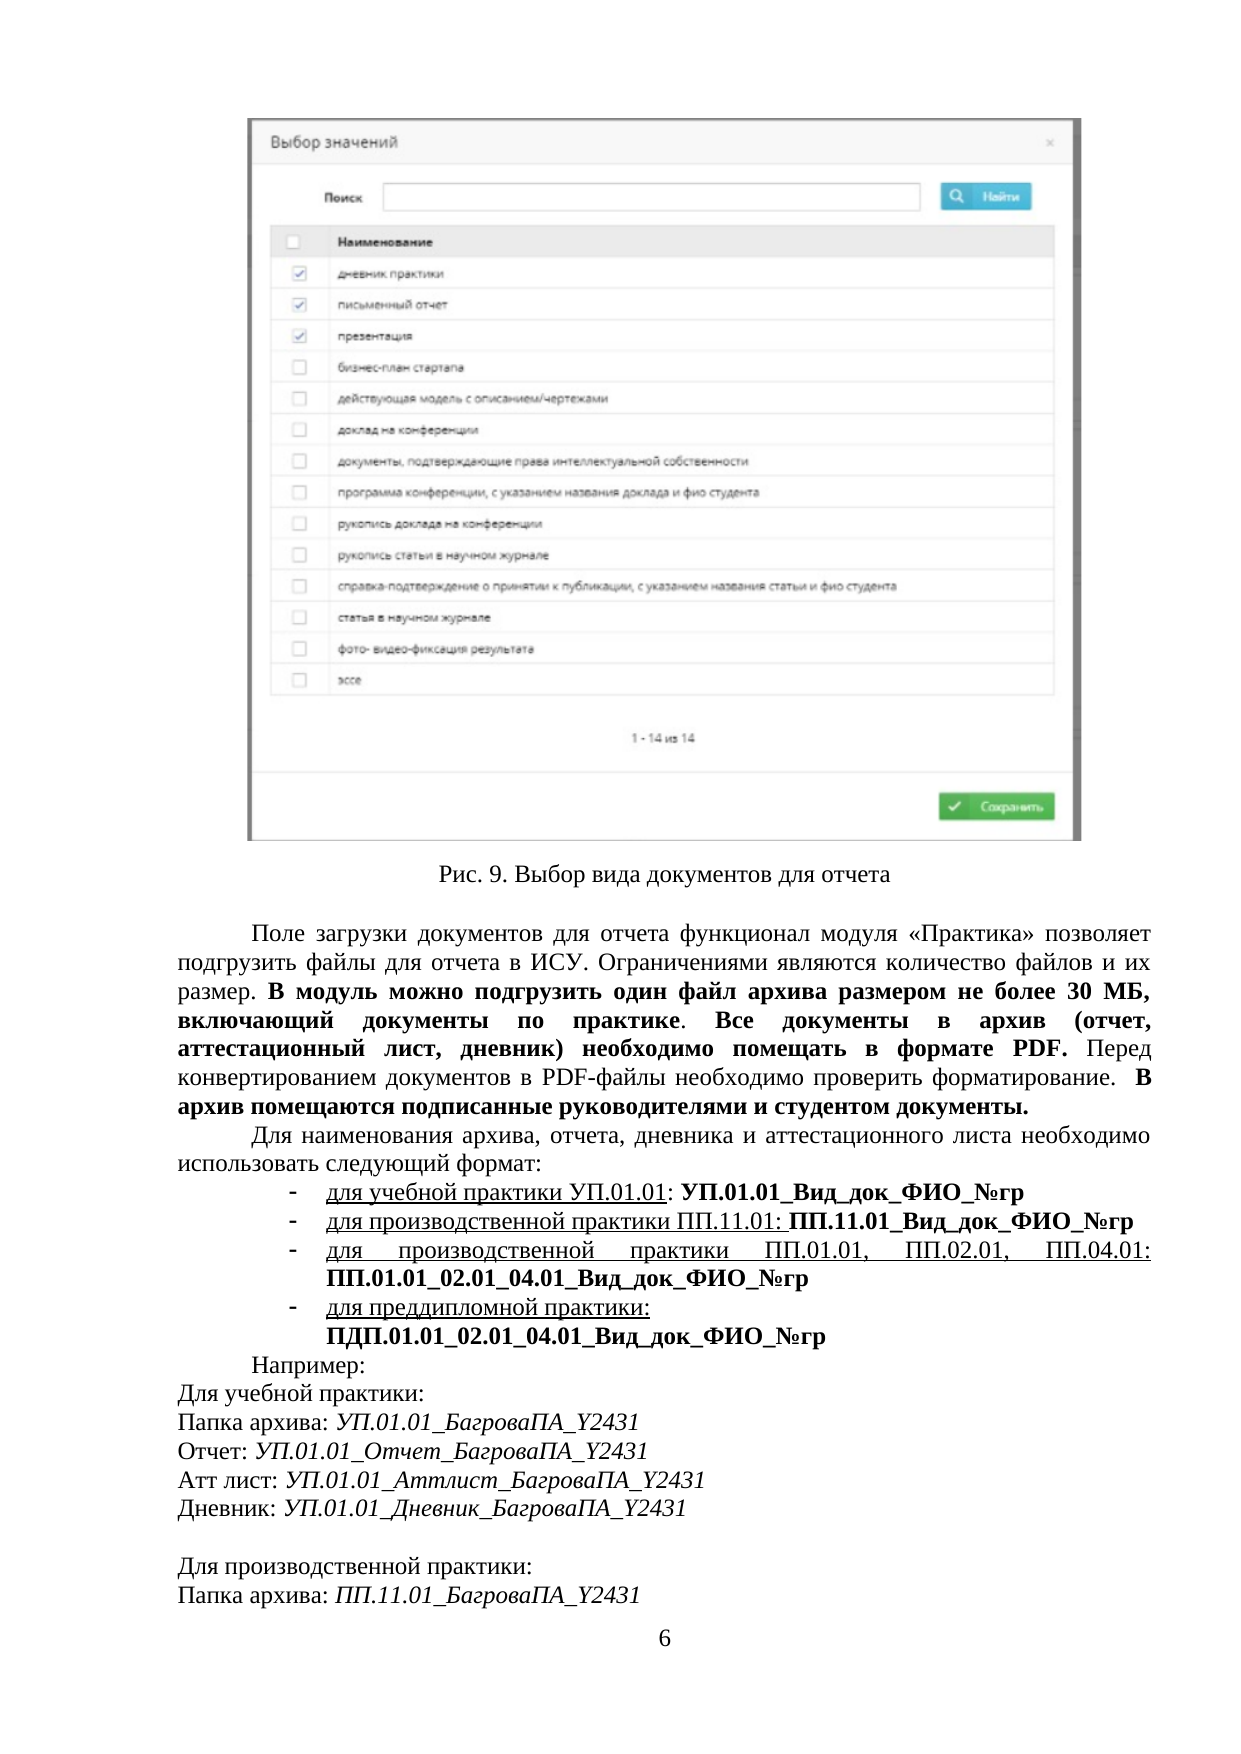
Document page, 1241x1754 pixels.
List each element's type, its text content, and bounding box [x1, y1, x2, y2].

list для преддипломной практики: [288, 1292, 1152, 1321]
text Например: [177, 1350, 1152, 1378]
text Папка архива: ПП.11.01_БагроваПА_Y2431 [177, 1580, 1152, 1608]
text Дневник: УП.01.01_Дневник_БагроваПА_Y2431 [177, 1493, 1152, 1522]
text Для учебной практики: [177, 1378, 1152, 1407]
text Рис. 9. Выбор вида документов для отчета [177, 859, 1152, 888]
list для производственной практики ПП.01.01, ПП.02.01, ПП.04.01: ПП.01.01_02.01_04.01_Вид_док_ФИО_№гр [288, 1235, 1152, 1292]
text Поле загрузки документов для отчета функционал модуля «Практика» позволяет подгрузить файлы для отчета в ИСУ. Ограничениями являются количество файлов и их размер. В модуль можно подгрузить один файл архива размером не более 30 МБ, включающий документы по практике. Все документы в архив (отчет, аттестационный лист, дневник) необходимо помещать в формате PDF. Перед конвертированием документов в PDF-файлы необходимо проверить форматирование. В архив помещаются подписанные руководителями и студентом документы. [177, 918, 1152, 1120]
text Папка архива: УП.01.01_БагроваПА_Y2431 [177, 1407, 1152, 1436]
list для производственной практики ПП.11.01: ПП.11.01_Вид_док_ФИО_№гр [288, 1206, 1152, 1235]
text Для наименования архива, отчета, дневника и аттестационного листа необходимо использовать следующий формат: [177, 1120, 1152, 1177]
text Для производственной практики: [177, 1551, 1152, 1580]
text Атт лист: УП.01.01_Аттлист_БагроваПА_Y2431 [177, 1465, 1152, 1493]
text ПДП.01.01_02.01_04.01_Вид_док_ФИО_№гр [326, 1321, 1152, 1350]
text Отчет: УП.01.01_Отчет_БагроваПА_Y2431 [177, 1436, 1152, 1465]
list для учебной практики УП.01.01: УП.01.01_Вид_док_ФИО_№гр [288, 1177, 1152, 1206]
